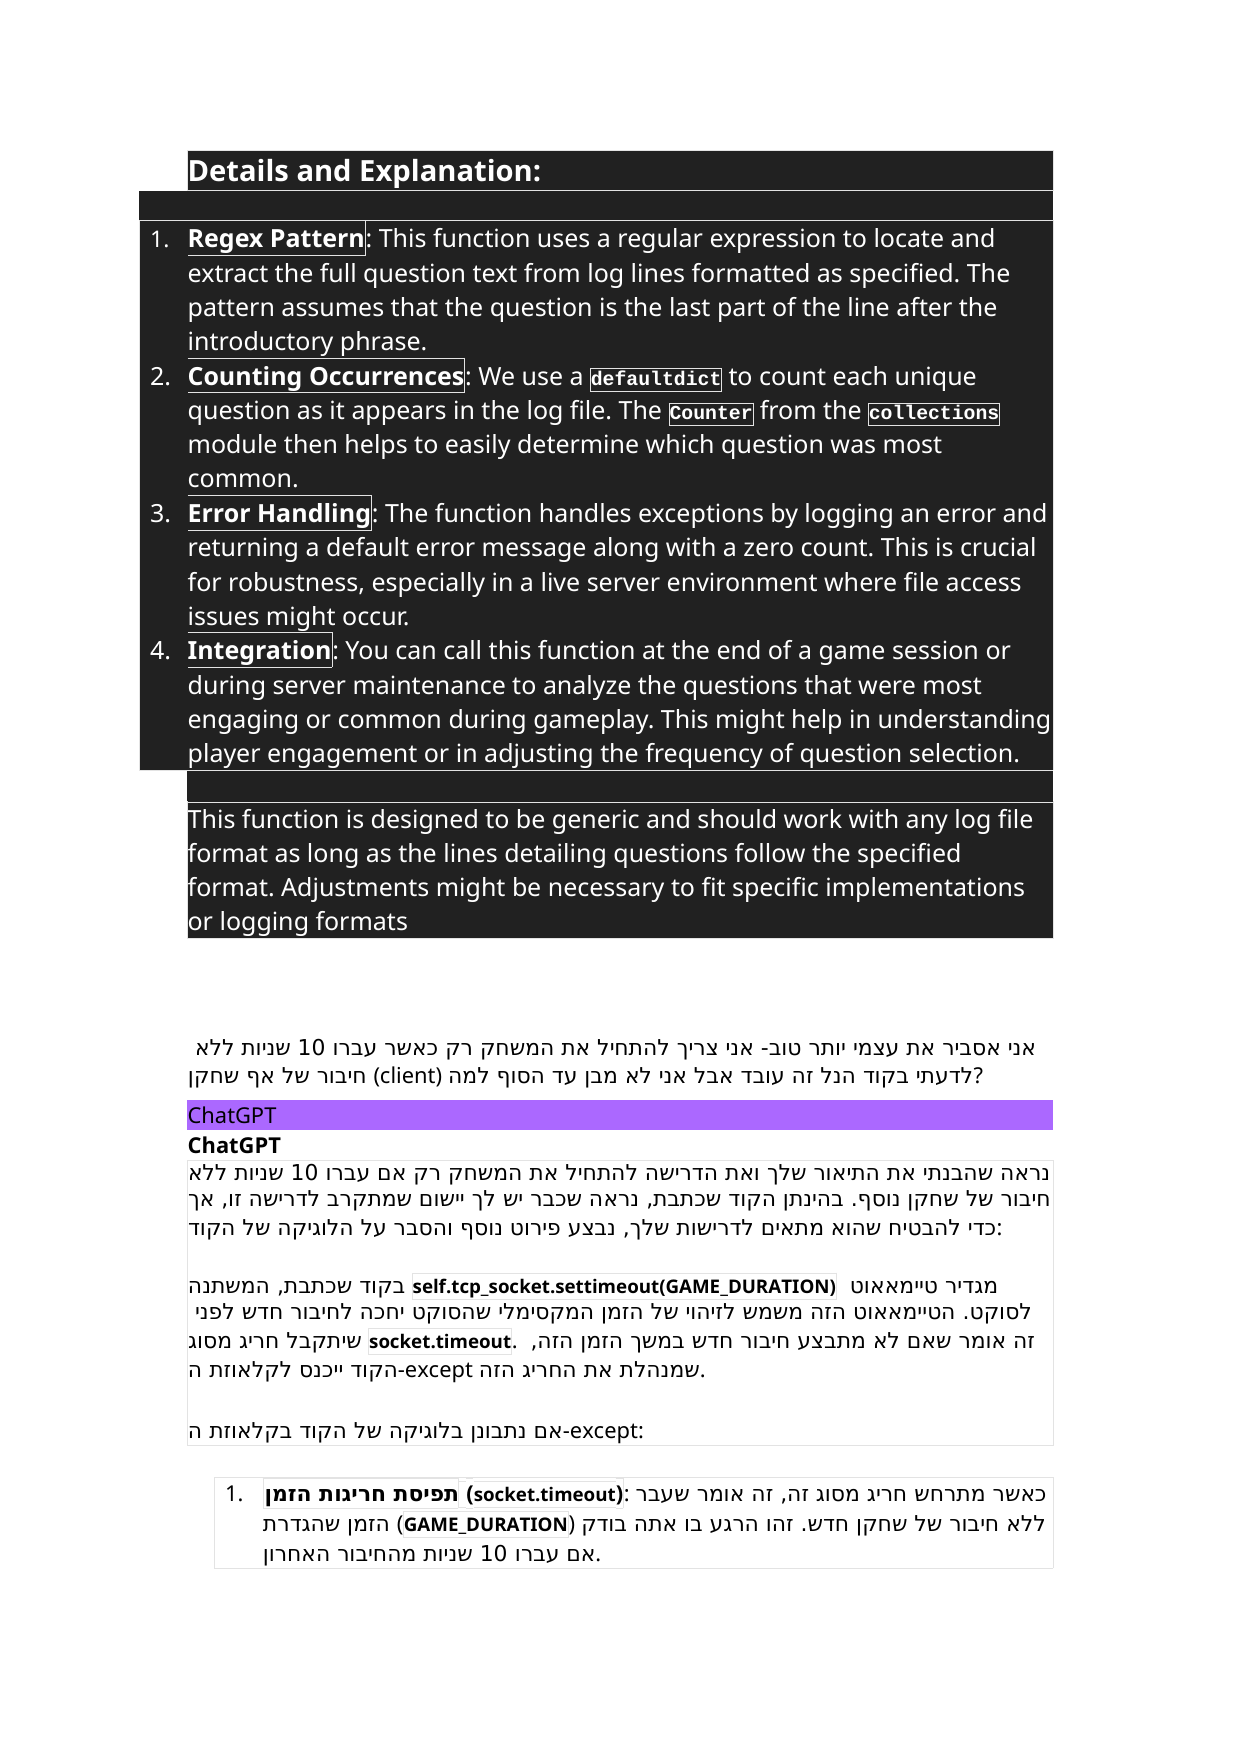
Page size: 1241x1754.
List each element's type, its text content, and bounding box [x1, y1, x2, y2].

list תפיסת חריגות הזמן (socket.timeout): כאשר מתרחש חריג מסוג זה, זה אומר שעבר הזמן שהגדרת (GAME_DURATION) ללא חיבור של שחקן חדש. זהו הרגע בו אתה בודק אם עברו 10 שניות מהחיבור האחרון. [215, 1478, 1053, 1568]
text בקוד שכתבת, המשתנה self.tcp_socket.settimeout(GAME_DURATION) מגדיר טיימאאוט לסוקט. הטיימאאוט הזה משמש לזיהוי של הזמן המקסימלי שהסוקט יחכה לחיבור חדש לפני שיתקבל חריג מסוג socket.timeout. זה אומר שאם לא מתבצע חיבור חדש במשך הזמן הזה, הקוד ייכנס לקלאוזת ה-except שמנהלת את החריג הזה. [188, 1272, 1053, 1384]
text ChatGPT [187, 1100, 1053, 1130]
text אם נתבונן בלוגיקה של הקוד בקלאוזת ה-except: [188, 1415, 1053, 1445]
list Integration: You can call this function at the end of a game session or during server maintenance to analyze the questions that were most engaging or common during gameplay. This might help in understanding player engagement or in adjusting the frequency of question selection. [140, 632, 1053, 770]
text This function is designed to be generic and should work with any log file format as long as the lines detailing questions follow the specified format. Adjustments might be necessary to fit specific implementations or logging formats [188, 803, 1053, 938]
list Error Handling: The function handles exceptions by logging an error and returning a default error message along with a zero count. This is crucial for robustness, especially in a live server environment where file access issues might occur. [140, 494, 1053, 632]
list Counting Occurrences: We use a defaultdict to count each unique question as it appears in the log file. The Counter from the collections module then helps to easily determine which question was most common. [140, 357, 1053, 494]
text Details and Explanation: [188, 151, 1053, 190]
text ChatGPT [187, 1130, 1053, 1160]
list Regex Pattern: This function uses a regular expression to locate and extract the full question text from log lines formatted as specified. The pattern assumes that the question is the last part of the line after the introductory phrase. [140, 221, 1053, 357]
text אני אסביר את עצמי יותר טוב- אני צריך להתחיל את המשחק רק כאשר עברו 10 שניות ללא חיבור של אף שחקן (client) לדעתי בקוד הנל זה עובד אבל אני לא מבן עד הסוף למה? [187, 1035, 1053, 1090]
text נראה שהבנתי את התיאור שלך ואת הדרישה להתחיל את המשחק רק אם עברו 10 שניות ללא חיבור של שחקן נוסף. בהינתן הקוד שכתבת, נראה שכבר יש לך יישום שמתקרב לדרישה זו, אך כדי להבטיח שהוא מתאים לדרישות שלך, נבצע פירוט נוסף והסבר על הלוגיקה של הקוד: [188, 1161, 1053, 1241]
